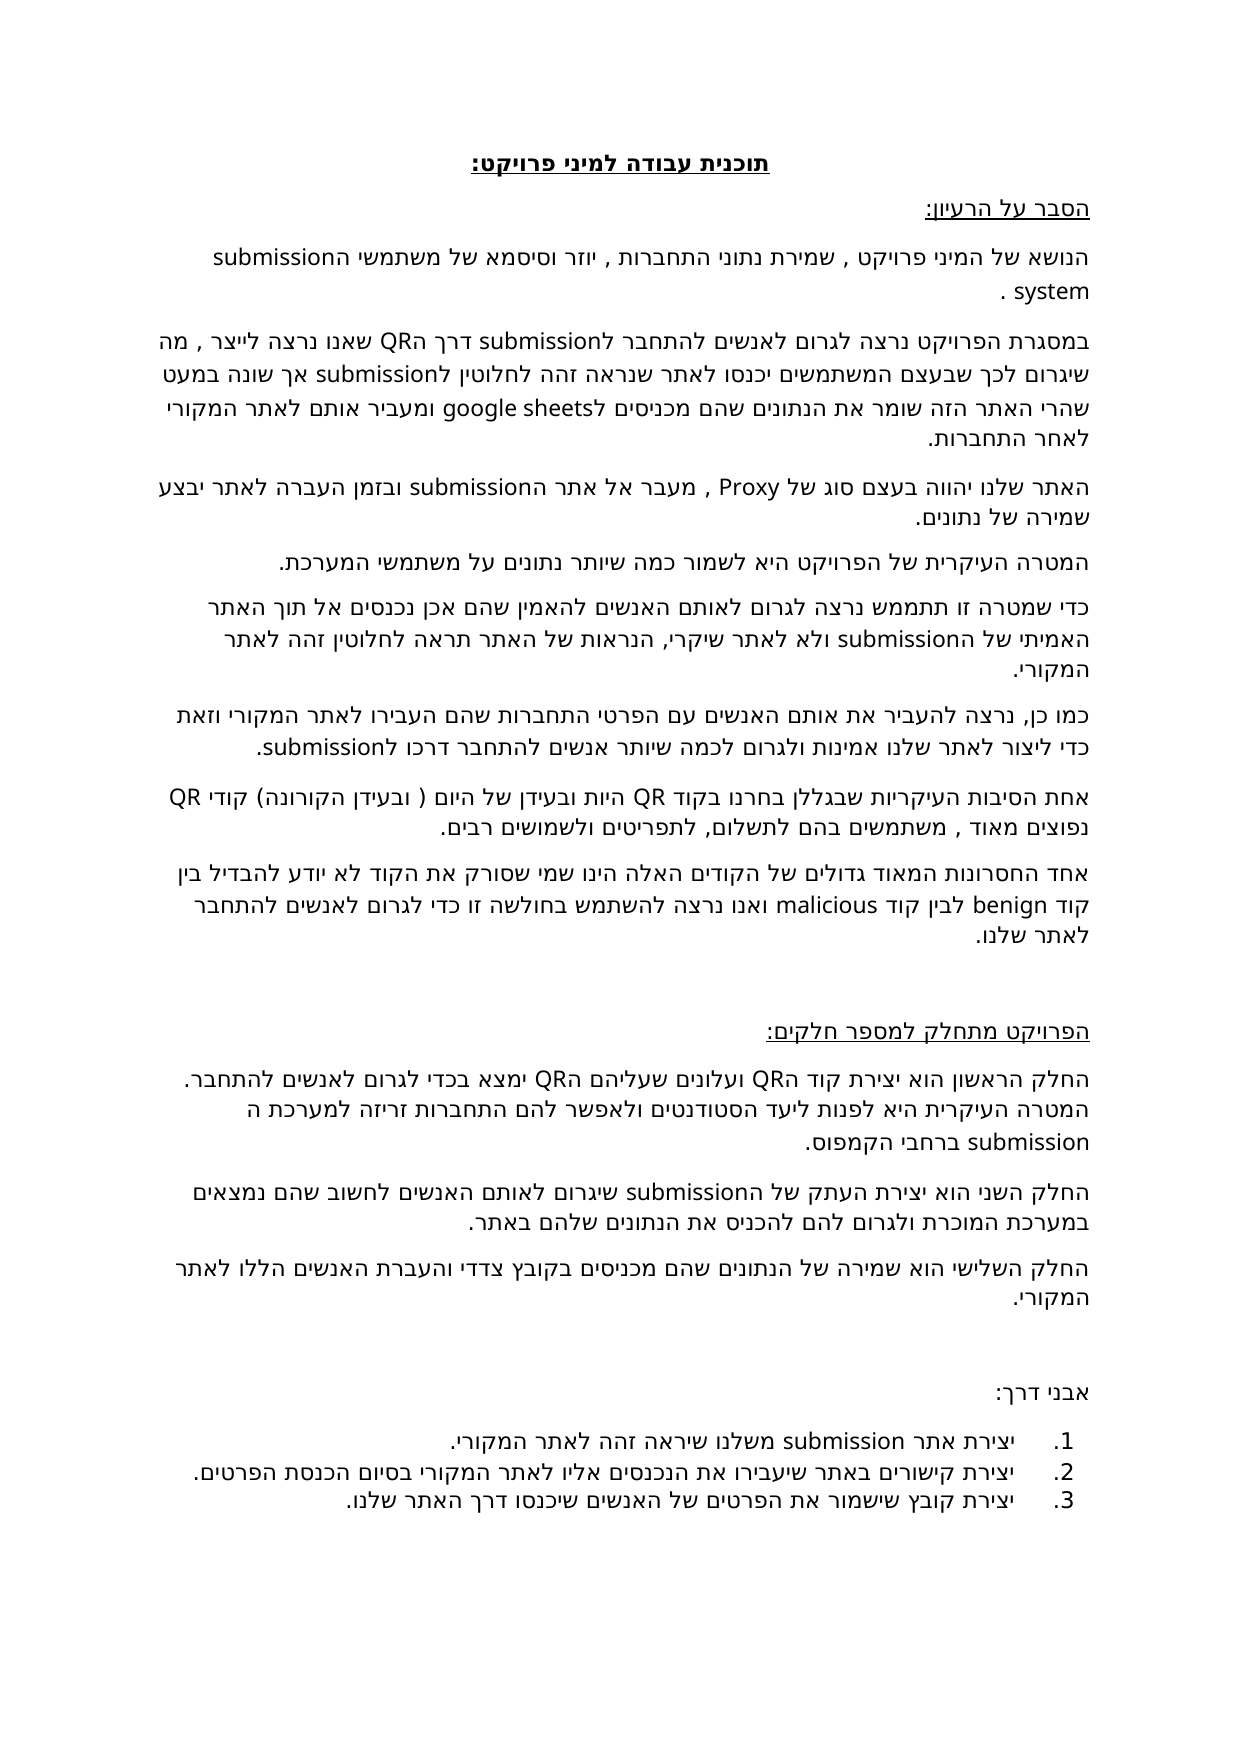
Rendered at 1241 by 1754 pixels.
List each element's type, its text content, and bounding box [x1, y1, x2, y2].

list יצירת קובץ שישמור את הפרטים של האנשים שיכנסו דרך האתר שלנו. [150, 1487, 1053, 1514]
text החלק הראשון הוא יצירת קוד הQR ועלונים שעליהם הQR ימצא בכדי לגרום לאנשים להתחבר. המטרה העיקרית היא לפנות ליעד הסטודנטים ולאפשר להם התחברות זריזה למערכת הsubmission ברחבי הקמפוס. [150, 1063, 1090, 1157]
text אחד החסרונות המאוד גדולים של הקודים האלה הינו שמי שסורק את הקוד לא יודע להבדיל בין קוד benign לבין קוד malicious ואנו נרצה להשתמש בחולשה זו כדי לגרום לאנשים להתחבר לאתר שלנו. [150, 860, 1090, 949]
list יצירת אתר submission משלנו שיראה זהה לאתר המקורי. [150, 1425, 1053, 1456]
text במסגרת הפרויקט נרצה לגרום לאנשים להתחבר לsubmission דרך הQR שאנו נרצה לייצר , מה שיגרום לכך שבעצם המשתמשים יכנסו לאתר שנראה זהה לחלוטין לsubmission אך שונה במעט שהרי האתר הזה שומר את הנתונים שהם מכניסים לgoogle sheets ומעביר אותם לאתר המקורי לאחר התחברות. [150, 325, 1090, 452]
text תוכנית עבודה למיני פרויקט: [150, 150, 1090, 177]
text האתר שלנו יהווה בעצם סוג של Proxy , מעבר אל אתר הsubmission ובזמן העברה לאתר יבצע שמירה של נתונים. [150, 470, 1090, 530]
text אבני דרך: [150, 1379, 1090, 1406]
text אחת הסיבות העיקריות שבגללן בחרנו בקוד QR היות ובעידן של היום ( ובעידן הקורונה) קודי QR נפוצים מאוד , משתמשים בהם לתשלום, לתפריטים ולשמושים רבים. [150, 781, 1090, 841]
text החלק השני הוא יצירת העתק של הsubmission שיגרום לאותם האנשים לחשוב שהם נמצאים במערכת המוכרת ולגרום להם להכניס את הנתונים שלהם באתר. [150, 1176, 1090, 1236]
text המטרה העיקרית של הפרויקט היא לשמור כמה שיותר נתונים על משתמשי המערכת. [150, 549, 1090, 576]
list יצירת קישורים באתר שיעבירו את הנכנסים אליו לאתר המקורי בסיום הכנסת הפרטים. [150, 1459, 1053, 1485]
text החלק השלישי הוא שמירה של הנתונים שהם מכניסים בקובץ צדדי והעברת האנשים הללו לאתר המקורי. [150, 1255, 1090, 1310]
text הפרויקט מתחלק למספר חלקים: [150, 1018, 1090, 1044]
text הסבר על הרעיון: [150, 195, 1090, 222]
text כדי שמטרה זו תתממש נרצה לגרום לאותם האנשים להאמין שהם אכן נכנסים אל תוך האתר האמיתי של הsubmission ולא לאתר שיקרי, הנראות של האתר תראה לחלוטין זהה לאתר המקורי. [150, 594, 1090, 683]
text כמו כן, נרצה להעביר את אותם האנשים עם הפרטי התחברות שהם העבירו לאתר המקורי וזאת כדי ליצור לאתר שלנו אמינות ולגרום לכמה שיותר אנשים להתחבר דרכו לsubmission. [150, 702, 1090, 762]
text הנושא של המיני פרויקט , שמירת נתוני התחברות , יוזר וסיסמא של משתמשי הsubmission system . [150, 241, 1090, 306]
